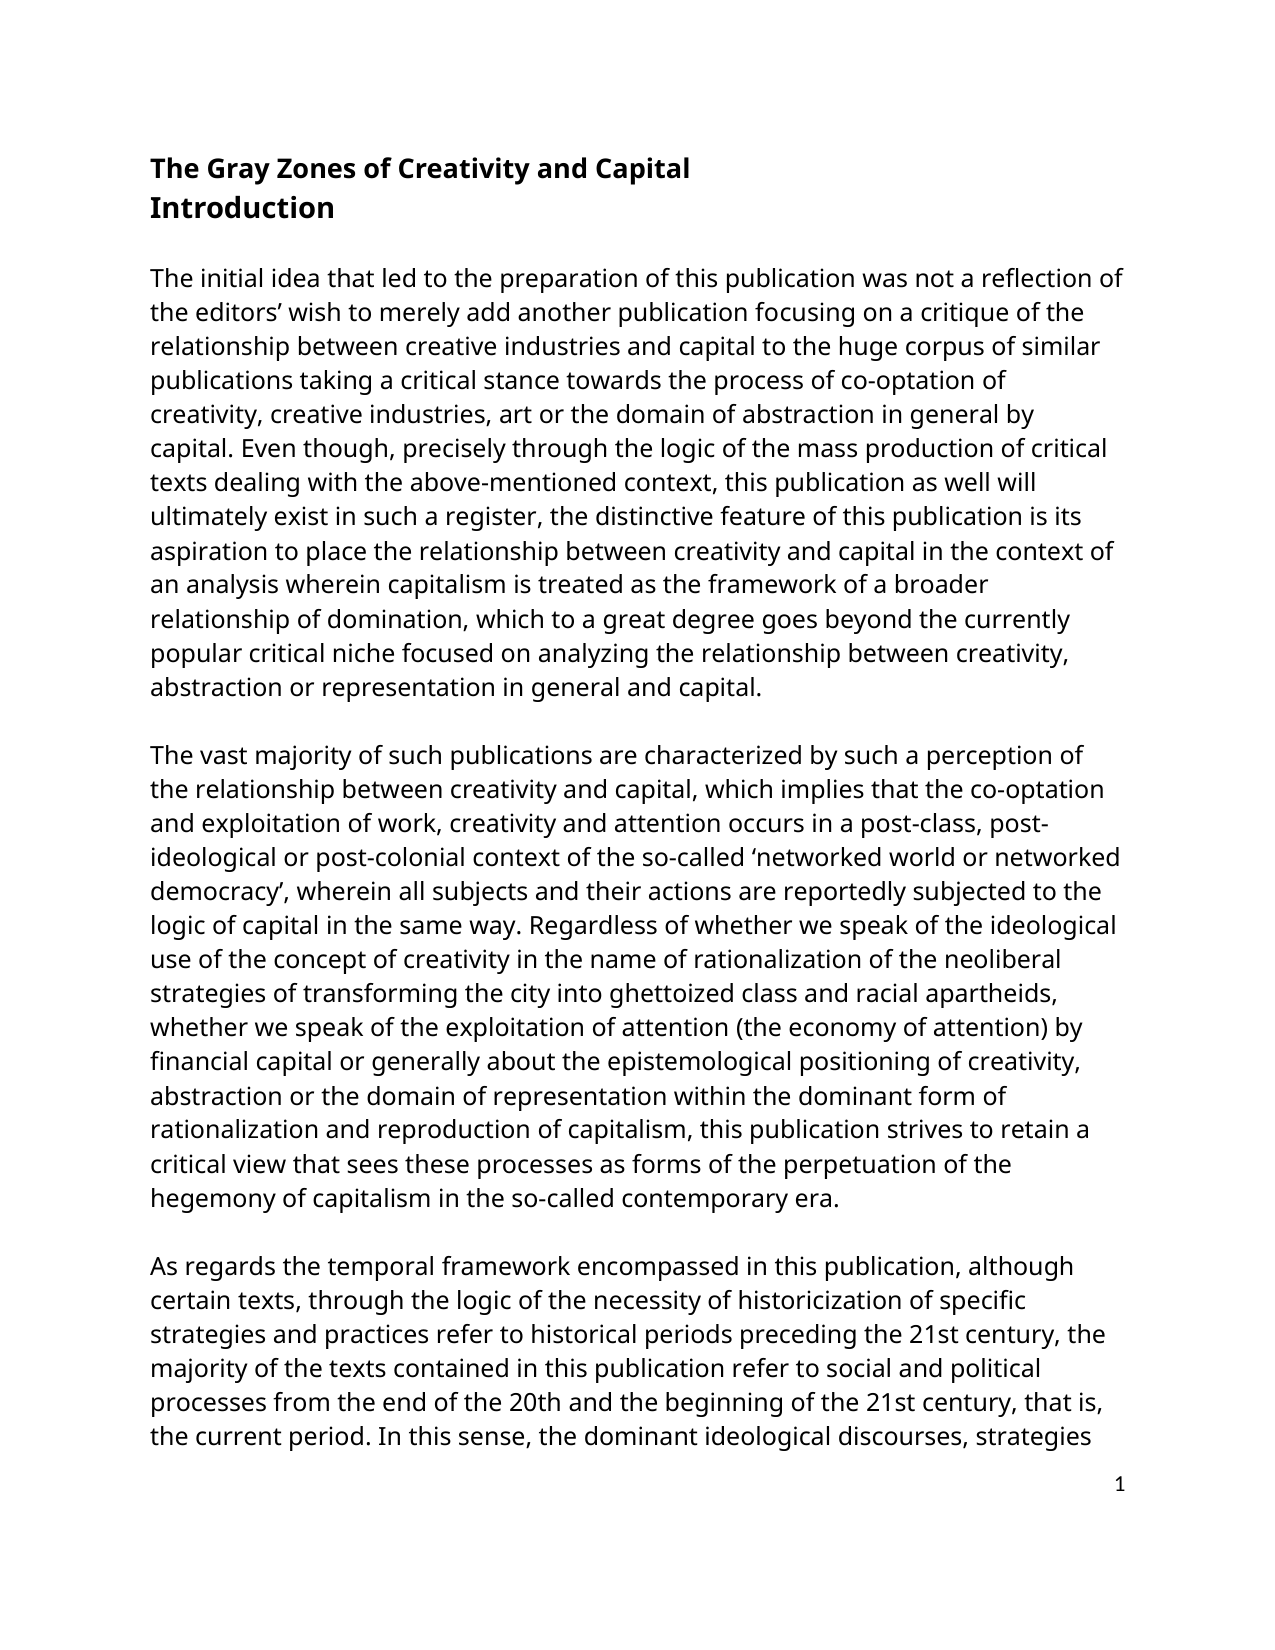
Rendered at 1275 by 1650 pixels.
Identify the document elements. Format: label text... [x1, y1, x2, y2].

subtitle Introduction [150, 187, 1080, 227]
text The vast majority of such publications are characterized by such a perception of the relationship between creativity and capital, which implies that the co-optation and exploitation of work, creativity and attention occurs in a post-class, post-ideological or post-colonial context of the so-called ‘networked world or networked democracy’, wherein all subjects and their actions are reportedly subjected to the logic of capital in the same way. Regardless of whether we speak of the ideological use of the concept of creativity in the name of rationalization of the neoliberal strategies of transforming the city into ghettoized class and racial apartheids, whether we speak of the exploitation of attention (the economy of attention) by financial capital or generally about the epistemological positioning of creativity, abstraction or the domain of representation within the dominant form of rationalization and reproduction of capitalism, this publication strives to retain a critical view that sees these processes as forms of the perpetuation of the hegemony of capitalism in the so-called contemporary era. [150, 737, 1125, 1214]
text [150, 1248, 1125, 1453]
text The initial idea that led to the preparation of this publication was not a reflection of the editors’ wish to merely add another publication focusing on a critique of the relationship between creative industries and capital to the huge corpus of similar publications taking a critical stance towards the process of co-optation of creativity, creative industries, art or the domain of abstraction in general by capital. Even though, precisely through the logic of the mass production of critical texts dealing with the above-mentioned context, this publication as well will ultimately exist in such a register, the distinctive feature of this publication is its aspiration to place the relationship between creativity and capital in the context of an analysis wherein capitalism is treated as the framework of a broader relationship of domination, which to a great degree goes beyond the currently popular critical niche focused on analyzing the relationship between creativity, abstraction or representation in general and capital. [150, 261, 1125, 703]
subtitle The Gray Zones of Creativity and Capital [150, 150, 1080, 187]
